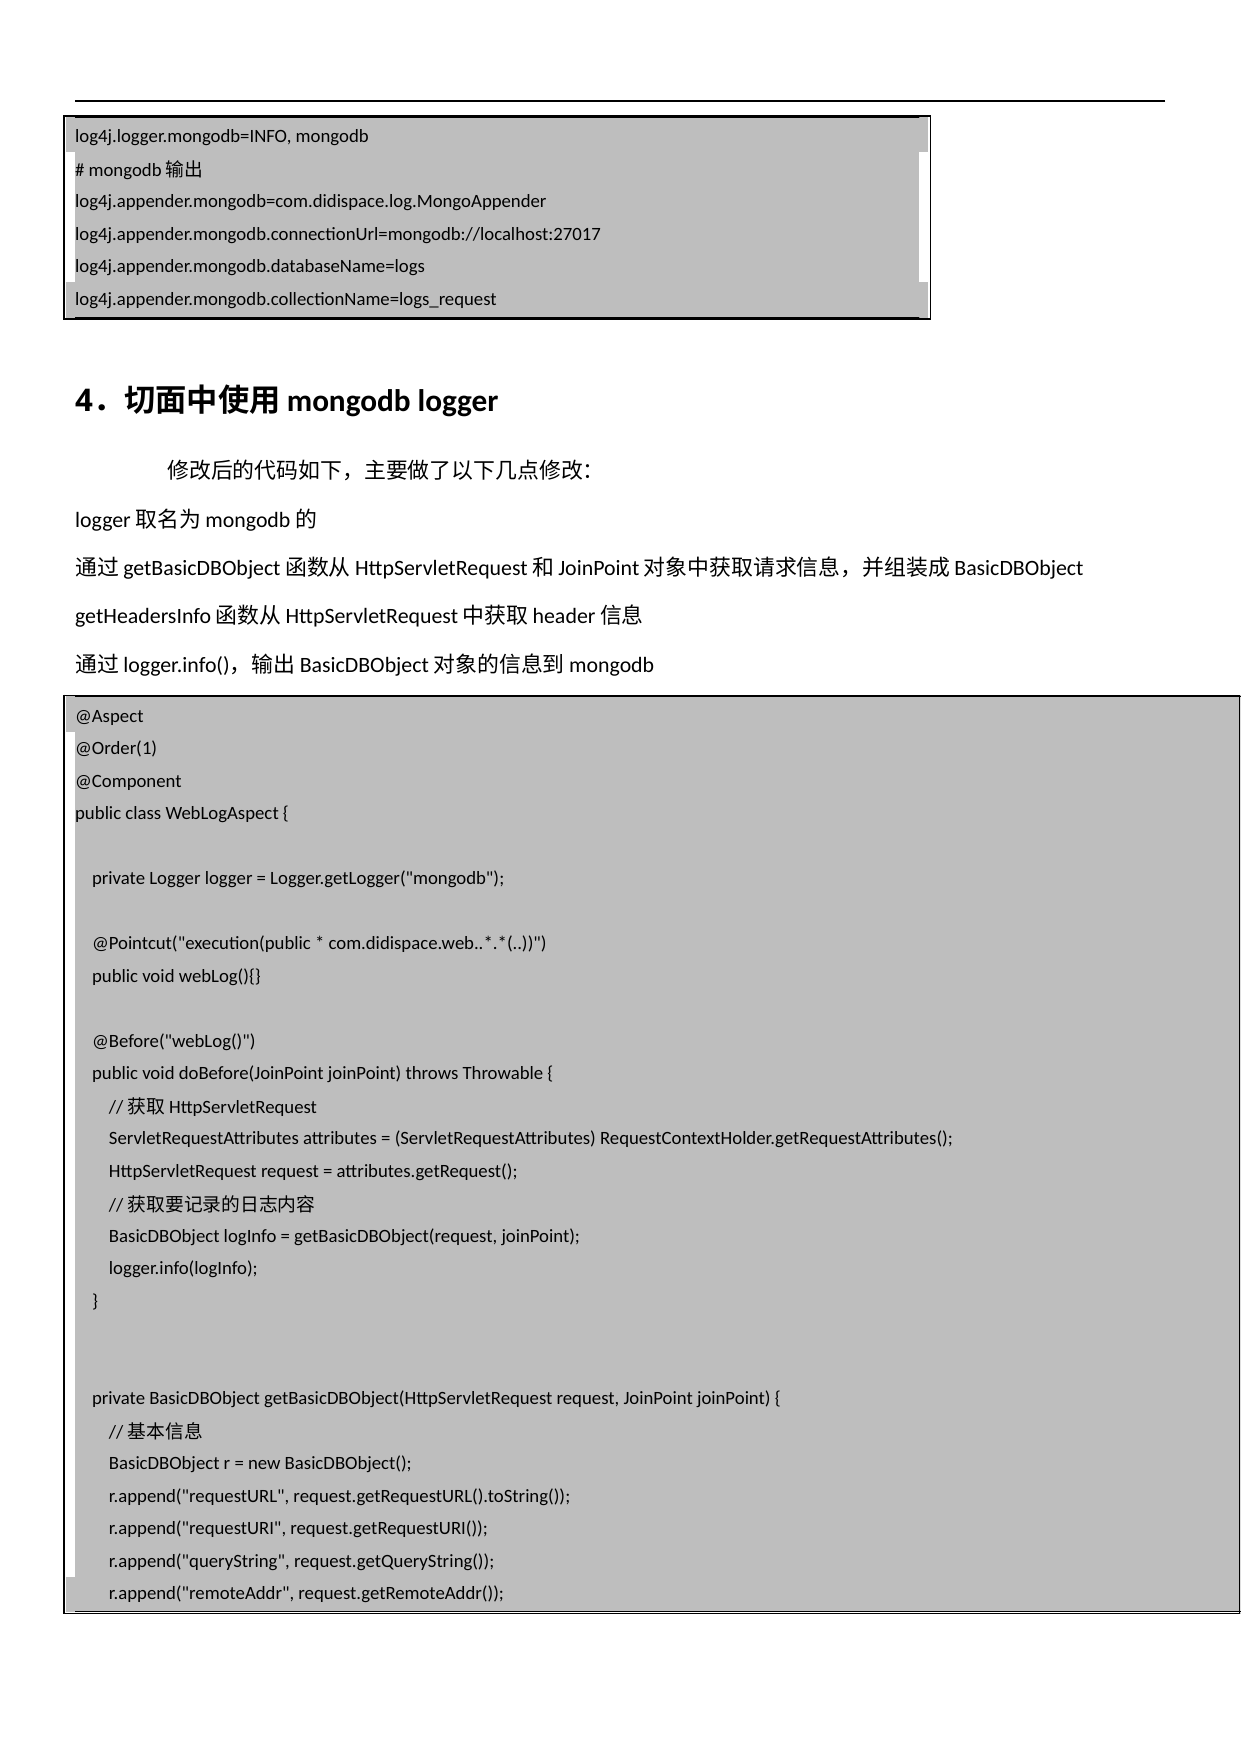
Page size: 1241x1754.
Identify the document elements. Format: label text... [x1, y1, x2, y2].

list logger取名为mongodb的 [75, 501, 1165, 534]
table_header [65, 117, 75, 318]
list getHeadersInfo函数从HttpServletRequest中获取header信息 [75, 598, 1165, 630]
subtitle 切面中使用mongodb logger [75, 365, 1165, 430]
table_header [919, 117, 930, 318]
text 修改后的代码如下，主要做了以下几点修改： [75, 453, 1165, 485]
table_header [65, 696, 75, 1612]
list 通过getBasicDBObject函数从HttpServletRequest和JoinPoint对象中获取请求信息，并组装成BasicDBObject [75, 549, 1165, 582]
list 通过logger.info()，输出BasicDBObject对象的信息到mongodb [75, 646, 1165, 679]
